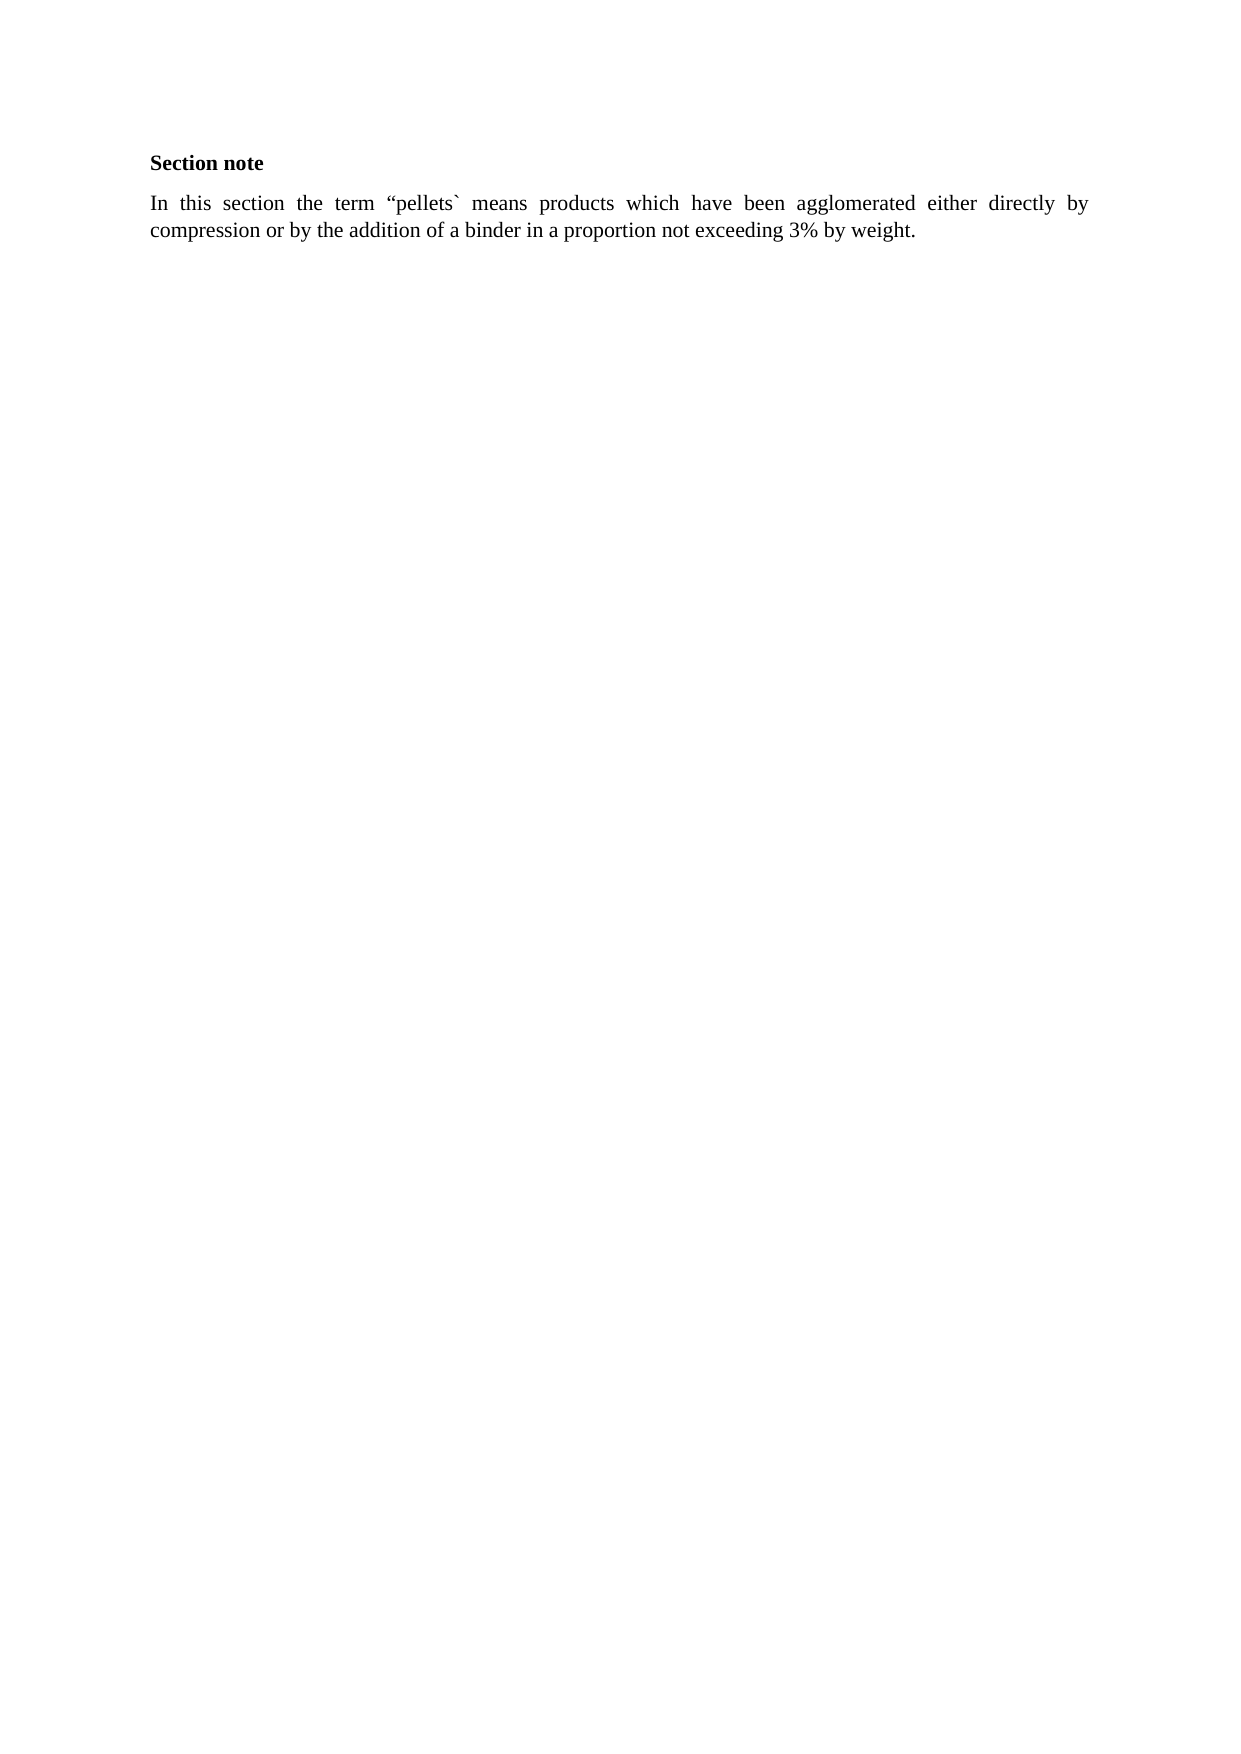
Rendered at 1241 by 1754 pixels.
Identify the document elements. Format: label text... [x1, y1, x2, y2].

text In this section the term “pellets` means products which have been agglomerated either directly by compression or by the addition of a binder in a proportion not exceeding 3% by weight. [150, 190, 1090, 242]
text Section note [150, 150, 1090, 175]
